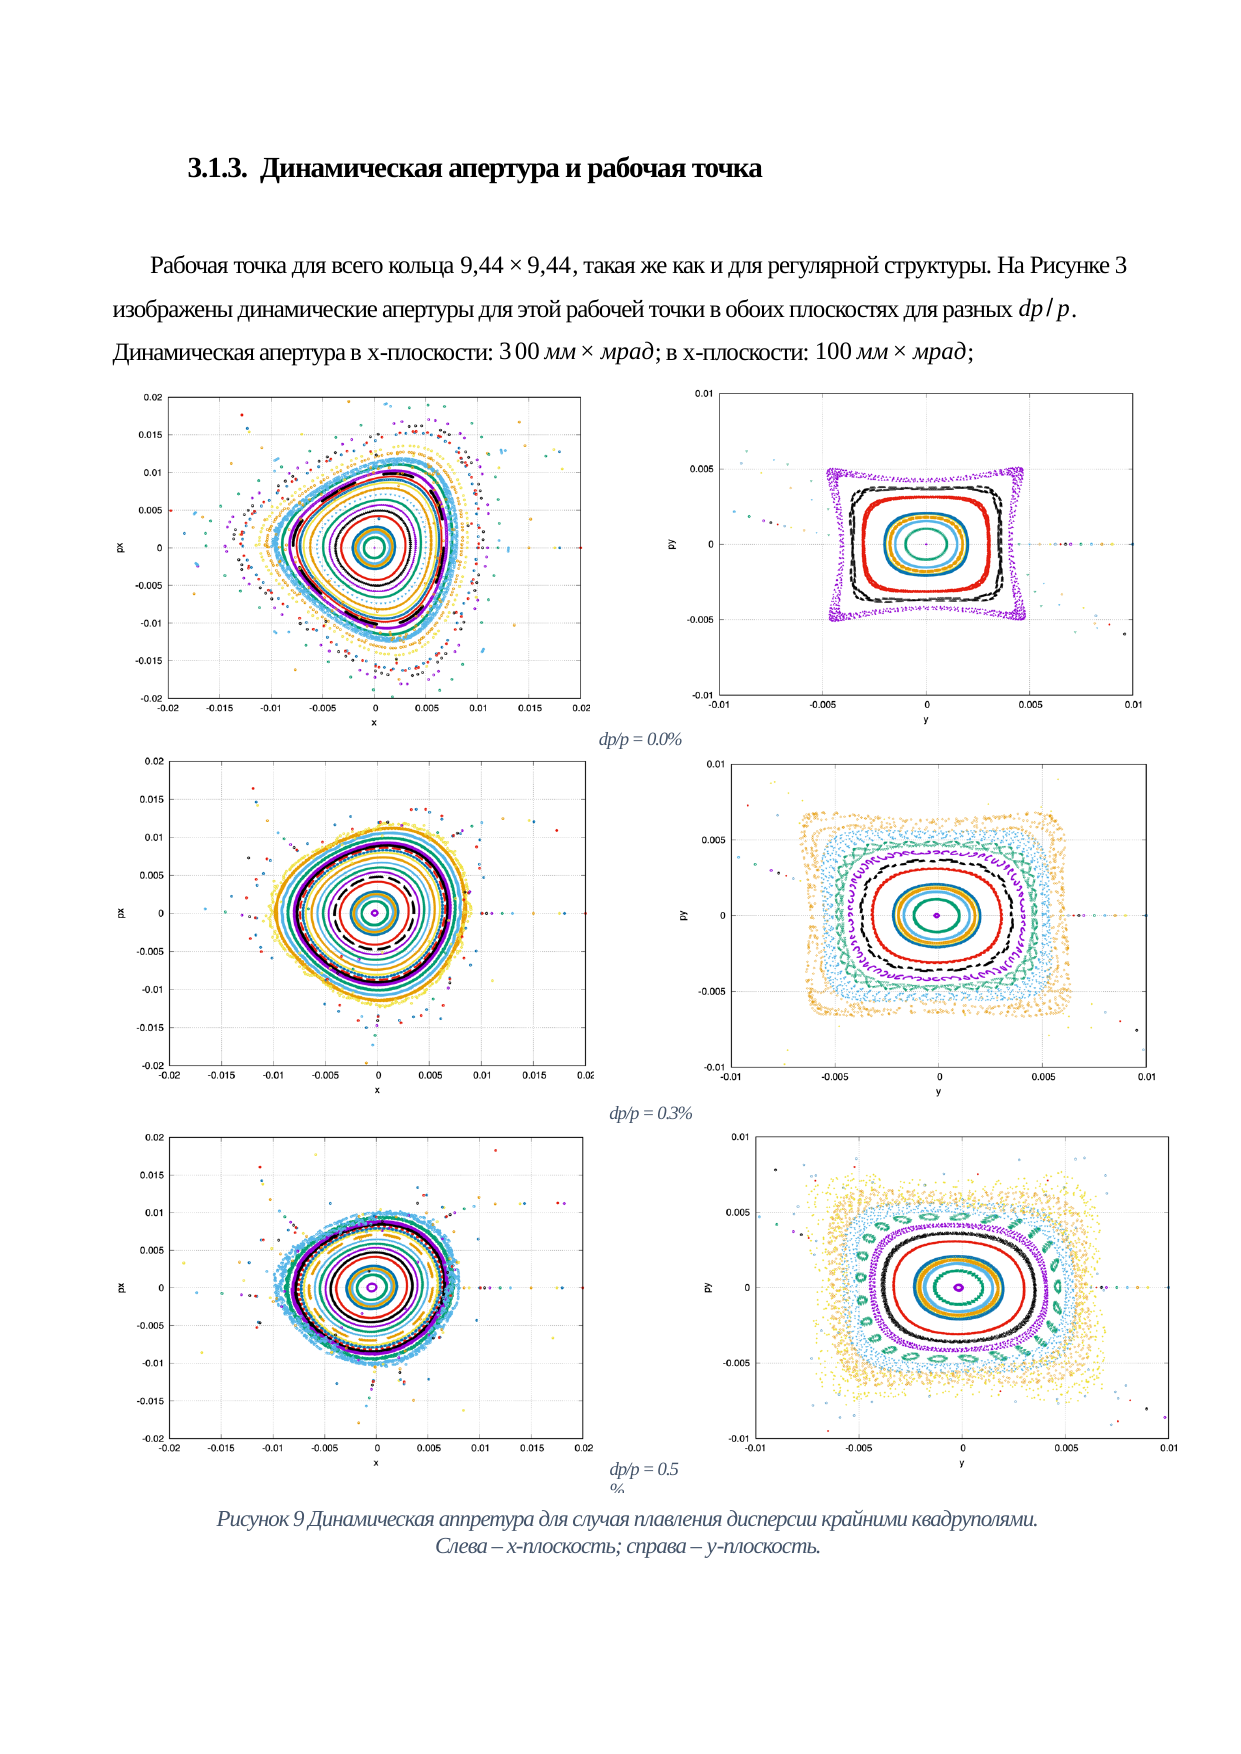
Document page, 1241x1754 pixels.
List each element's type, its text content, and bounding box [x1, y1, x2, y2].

picture [108, 747, 594, 1099]
picture [108, 375, 590, 728]
picture [698, 1119, 1177, 1472]
list Динамическая апертура и рабочая точка [187, 150, 1128, 183]
picture [659, 374, 1149, 727]
text Рабочая точка для всего кольца , такая же как и для регулярной структуры. На Рисунке 3 изображены динамические апертуры для этой рабочей точки в обоих плоскостях для разных . [112, 251, 1128, 322]
picture [108, 1119, 600, 1474]
picture [670, 749, 1158, 1101]
text Динамическая апертура в x-плоскости: ; в x-плоскости: ; [112, 337, 1128, 366]
